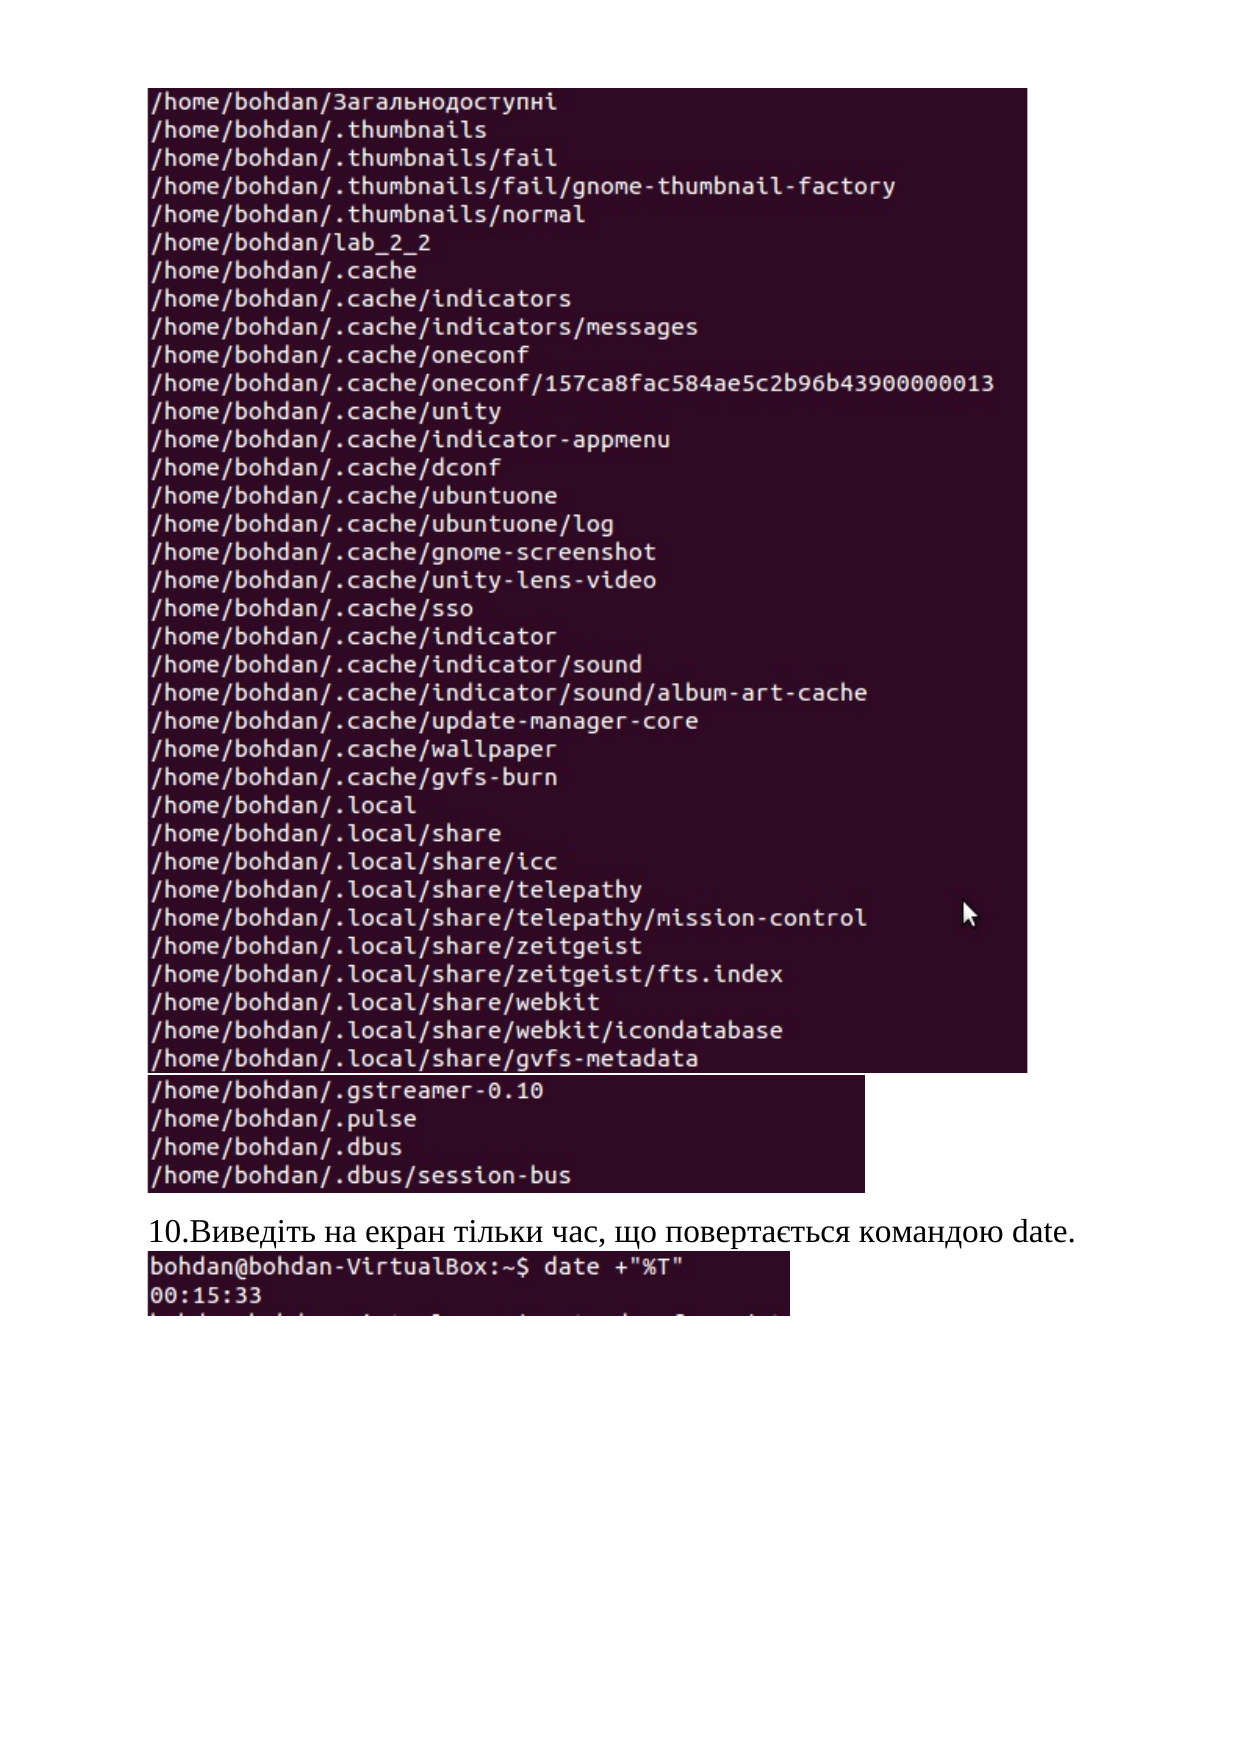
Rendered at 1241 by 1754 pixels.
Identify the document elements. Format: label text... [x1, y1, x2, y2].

picture [147, 1251, 790, 1316]
picture [147, 1075, 865, 1193]
picture [147, 88, 1028, 1073]
